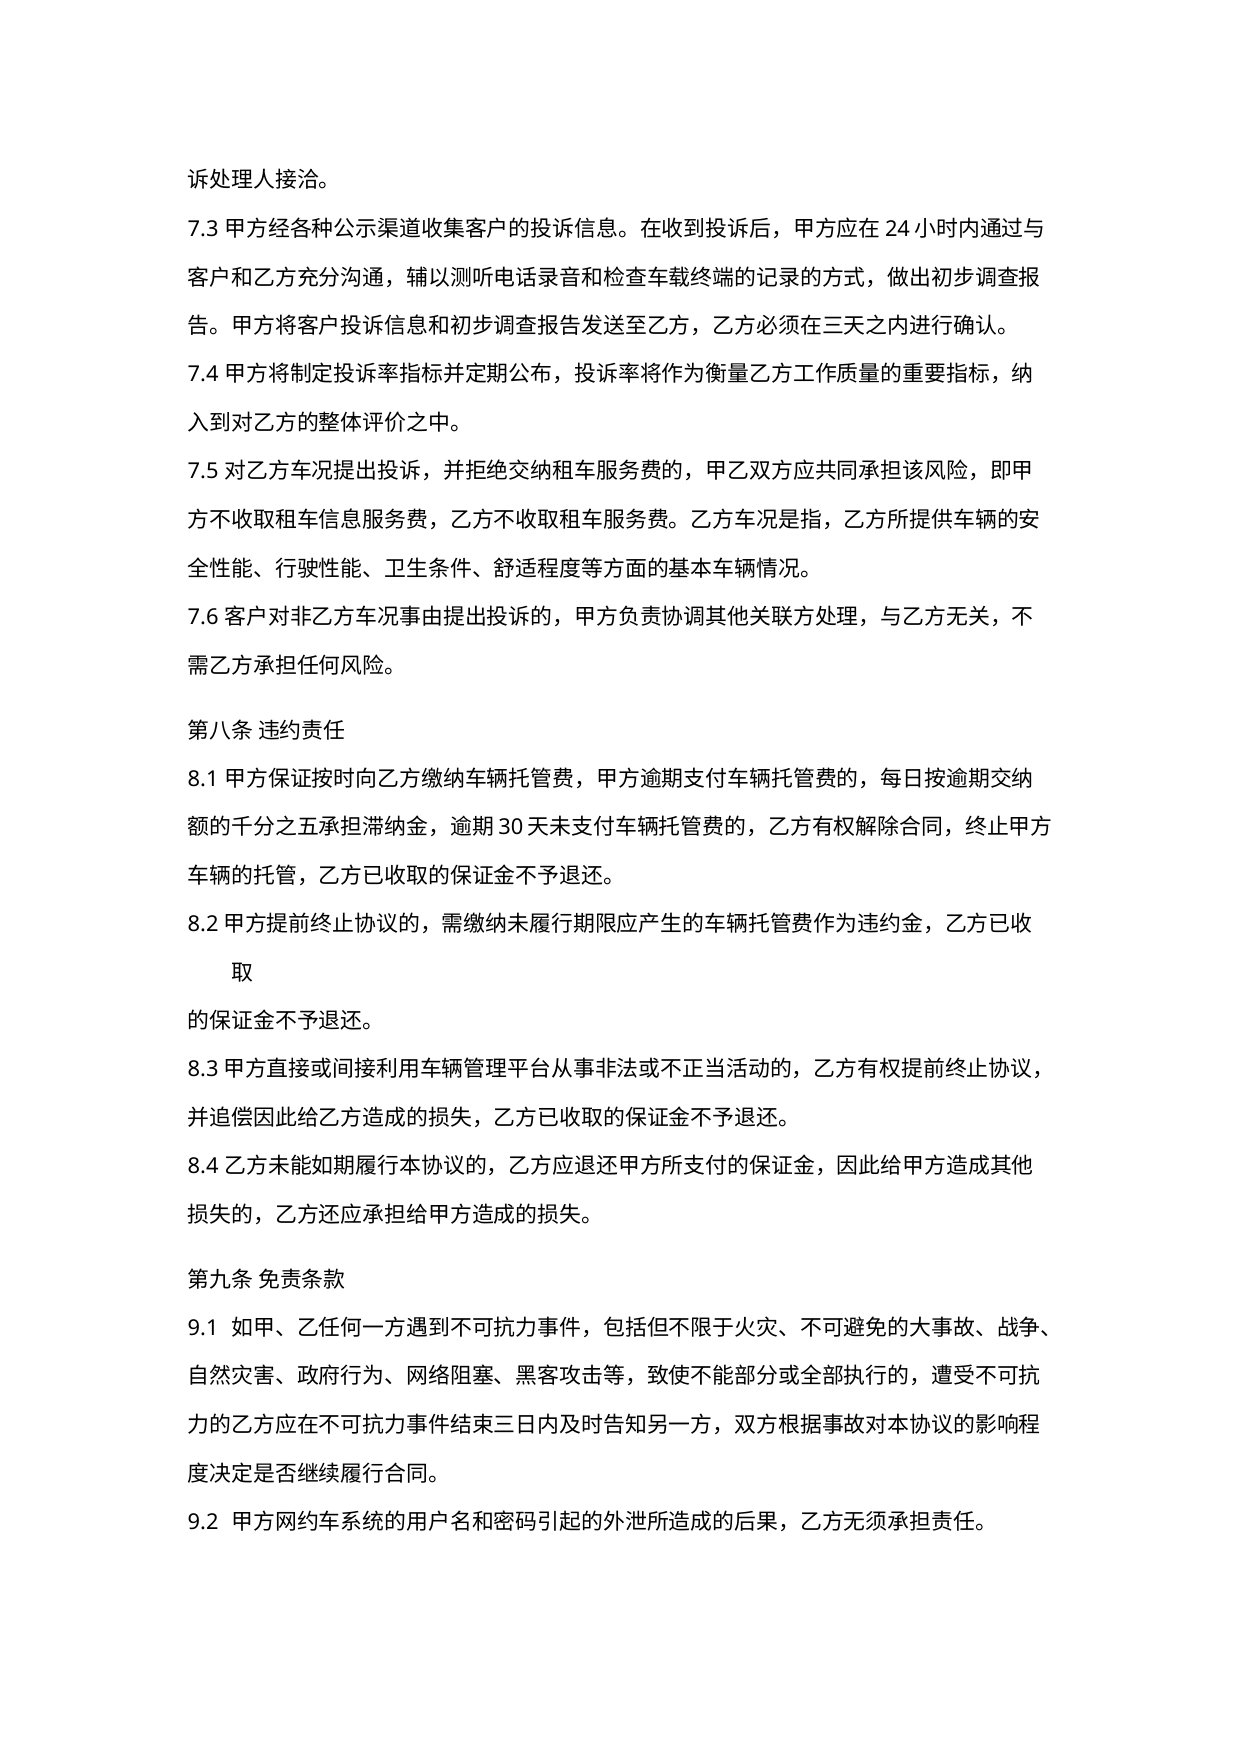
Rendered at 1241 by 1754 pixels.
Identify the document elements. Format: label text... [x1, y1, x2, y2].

list 甲方网约车系统的用户名和密码引起的外泄所造成的后果，乙方无须承担责任。 [187, 1504, 1053, 1536]
list 8.4 乙方未能如期履行本协议的，乙方应退还甲方所支付的保证金，因此给甲方造成其他损失的，乙方还应承担给甲方造成的损失。 [187, 1148, 1053, 1229]
text 自然灾害、政府行为、网络阻塞、黑客攻击等，致使不能部分或全部执行的，遭受不可抗力的乙方应在不可抗力事件结束三日内及时告知另一方，双方根据事故对本协议的影响程度决定是否继续履行合同。 [187, 1358, 1053, 1488]
list 第八条 违约责任 [187, 712, 1053, 745]
text 7.5 对乙方车况提出投诉，并拒绝交纳租车服务费的，甲乙双方应共同承担该风险，即甲方不收取租车信息服务费，乙方不收取租车服务费。乙方车况是指，乙方所提供车辆的安全性能、行驶性能、卫生条件、舒适程度等方面的基本车辆情况。 [187, 453, 1053, 583]
text 的保证金不予退还。 [187, 1003, 1053, 1035]
text 7.6 客户对非乙方车况事由提出投诉的，甲方负责协调其他关联方处理，与乙方无关，不需乙方承担任何风险。 [187, 599, 1053, 680]
list 如甲、乙任何一方遇到不可抗力事件，包括但不限于火灾、不可避免的大事故、战争、 [187, 1309, 1053, 1342]
text 8.3甲方直接或间接利用车辆管理平台从事非法或不正当活动的，乙方有权提前终止协议， [187, 1051, 1053, 1084]
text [187, 162, 1053, 194]
text 7.3 甲方经各种公示渠道收集客户的投诉信息。在收到投诉后，甲方应在24小时内通过与客户和乙方充分沟通，辅以测听电话录音和检查车载终端的记录的方式，做出初步调查报告。甲方将客户投诉信息和初步调查报告发送至乙方，乙方必须在三天之内进行确认。 [187, 210, 1053, 340]
text 7.4 甲方将制定投诉率指标并定期公布，投诉率将作为衡量乙方工作质量的重要指标，纳入到对乙方的整体评价之中。 [187, 356, 1053, 437]
list 第九条 免责条款 [187, 1261, 1053, 1294]
text 车辆的托管，乙方已收取的保证金不予退还。 [187, 857, 1053, 890]
text 8.2甲方提前终止协议的，需缴纳未履行期限应产生的车辆托管费作为违约金，乙方已收取 [187, 906, 1053, 987]
text 并追偿因此给乙方造成的损失，乙方已收取的保证金不予退还。 [187, 1099, 1053, 1132]
text 额的千分之五承担滞纳金，逾期30天未支付车辆托管费的，乙方有权解除合同，终止甲方 [187, 809, 1053, 842]
text 8.1 甲方保证按时向乙方缴纳车辆托管费，甲方逾期支付车辆托管费的，每日按逾期交纳 [187, 761, 1053, 793]
